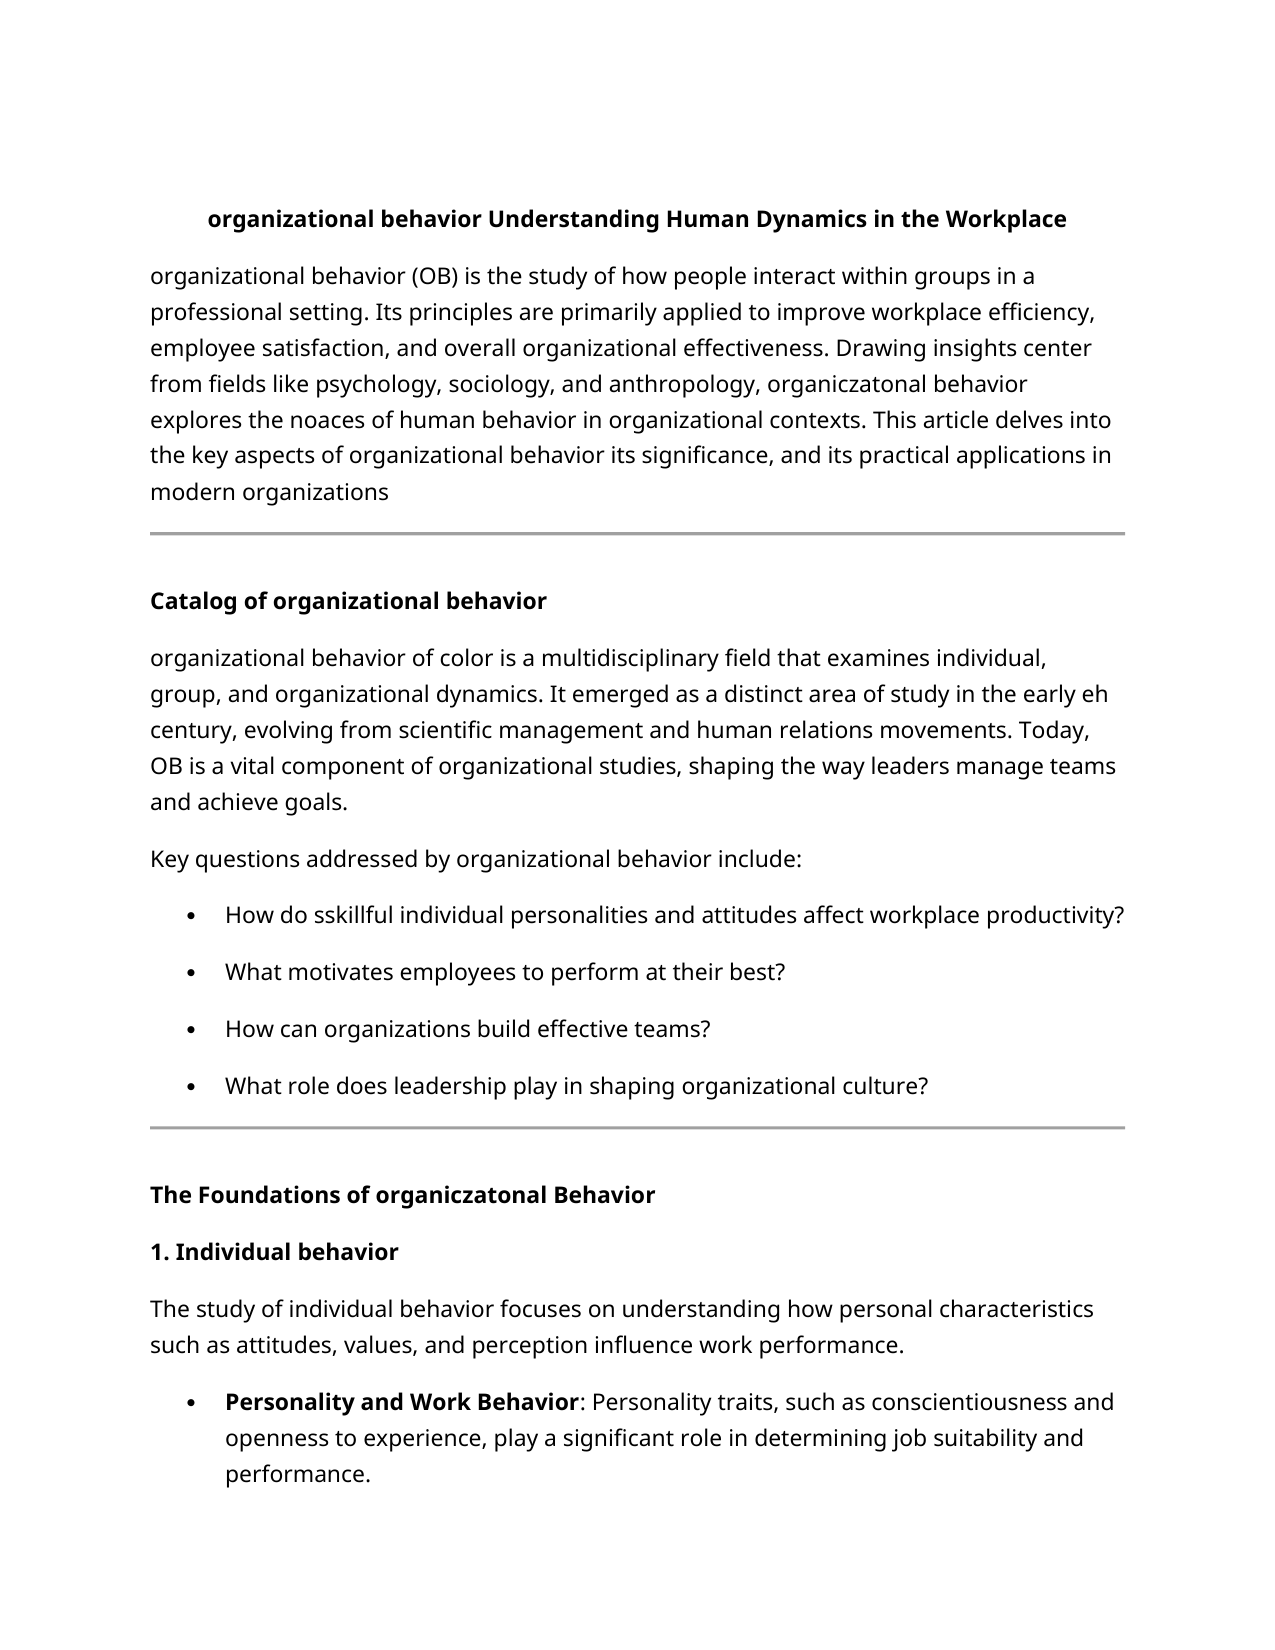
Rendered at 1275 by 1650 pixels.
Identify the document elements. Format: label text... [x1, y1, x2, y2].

text Catalog of organizational behavior [150, 585, 1125, 616]
list Personality and Work Behavior: Personality traits, such as conscientiousness and openness to experience, play a significant role in determining job suitability and performance. [187, 1386, 1125, 1489]
list What role does leadership play in shaping organizational culture? [187, 1069, 1125, 1101]
text The study of individual behavior focuses on understanding how personal characteristics such as attitudes, values, and perception influence work performance. [150, 1293, 1125, 1360]
text The Foundations of organiczatonal Behavior [150, 1179, 1125, 1211]
list How can organizations build effective teams? [187, 1013, 1125, 1044]
text organizational behavior of color is a multidisciplinary field that examines individual, group, and organizational dynamics. It emerged as a distinct area of study in the early eh century, evolving from scientific management and human relations movements. Today, OB is a vital component of organizational studies, shaping the way leaders manage teams and achieve goals. [150, 642, 1125, 817]
text organizational behavior (OB) is the study of how people interact within groups in a professional setting. Its principles are primarily applied to improve workplace efficiency, employee satisfaction, and overall organizational effectiveness. Drawing insights center from fields like psychology, sociology, and anthropology, organiczatonal behavior explores the noaces of human behavior in organizational contexts. This article delves into the key aspects of organizational behavior its significance, and its practical applications in modern organizations [150, 260, 1125, 507]
list What motivates employees to perform at their best? [187, 956, 1125, 987]
text Key questions addressed by organizational behavior include: [150, 842, 1125, 874]
text organizational behavior Understanding Human Dynamics in the Workplace [150, 203, 1125, 234]
text 1. Individual behavior [150, 1236, 1125, 1267]
list How do sskillful individual personalities and attitudes affect workplace productivity? [187, 899, 1125, 931]
